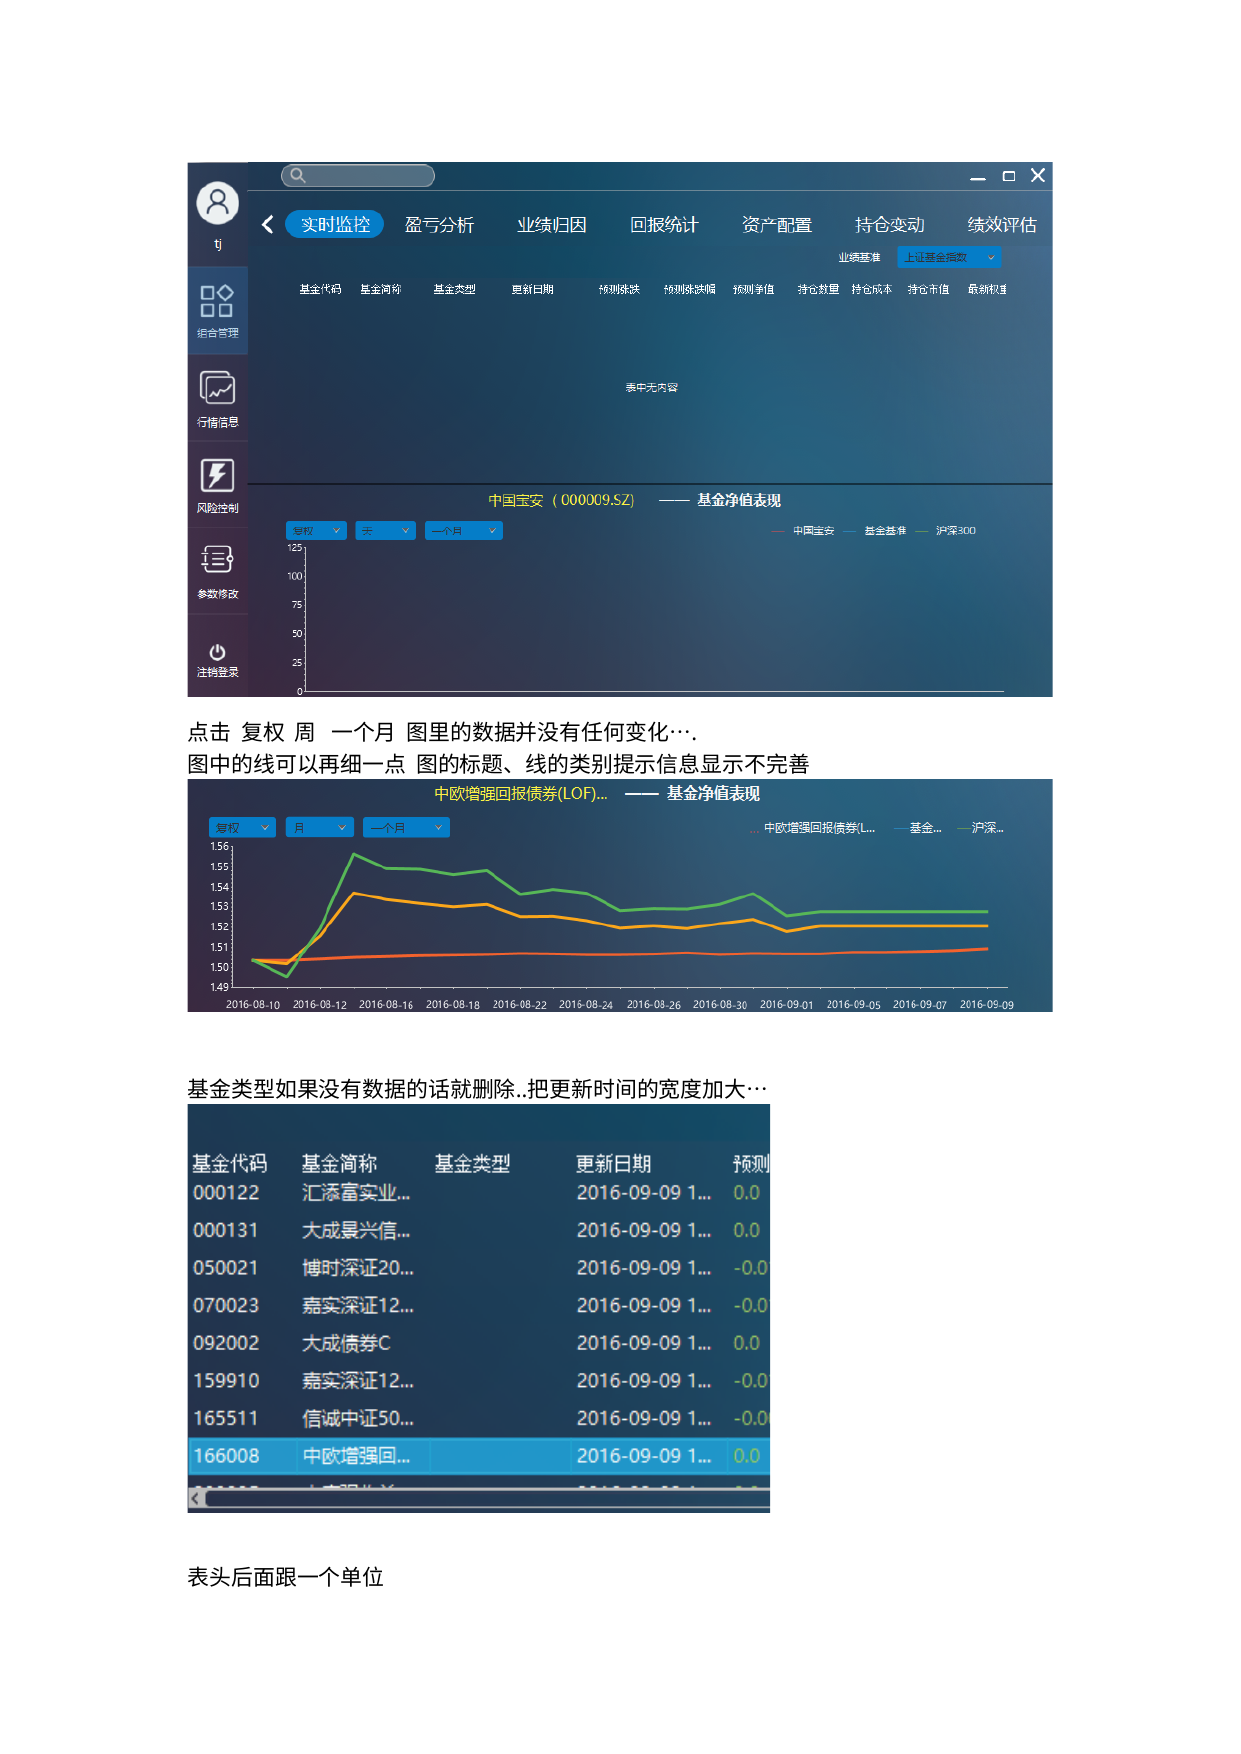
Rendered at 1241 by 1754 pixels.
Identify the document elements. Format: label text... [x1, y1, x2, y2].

picture [187, 1104, 771, 1513]
picture [187, 162, 1053, 697]
text 表头后面跟一个单位 [187, 1559, 1053, 1592]
text 点击 复权 周 一个月 图里的数据并没有任何变化…. [187, 714, 1053, 747]
text 基金类型如果没有数据的话就删除..把更新时间的宽度加大… [187, 1072, 1053, 1104]
picture [187, 779, 1053, 1012]
text 图中的线可以再细一点 图的标题、线的类别提示信息显示不完善 [187, 747, 1053, 779]
